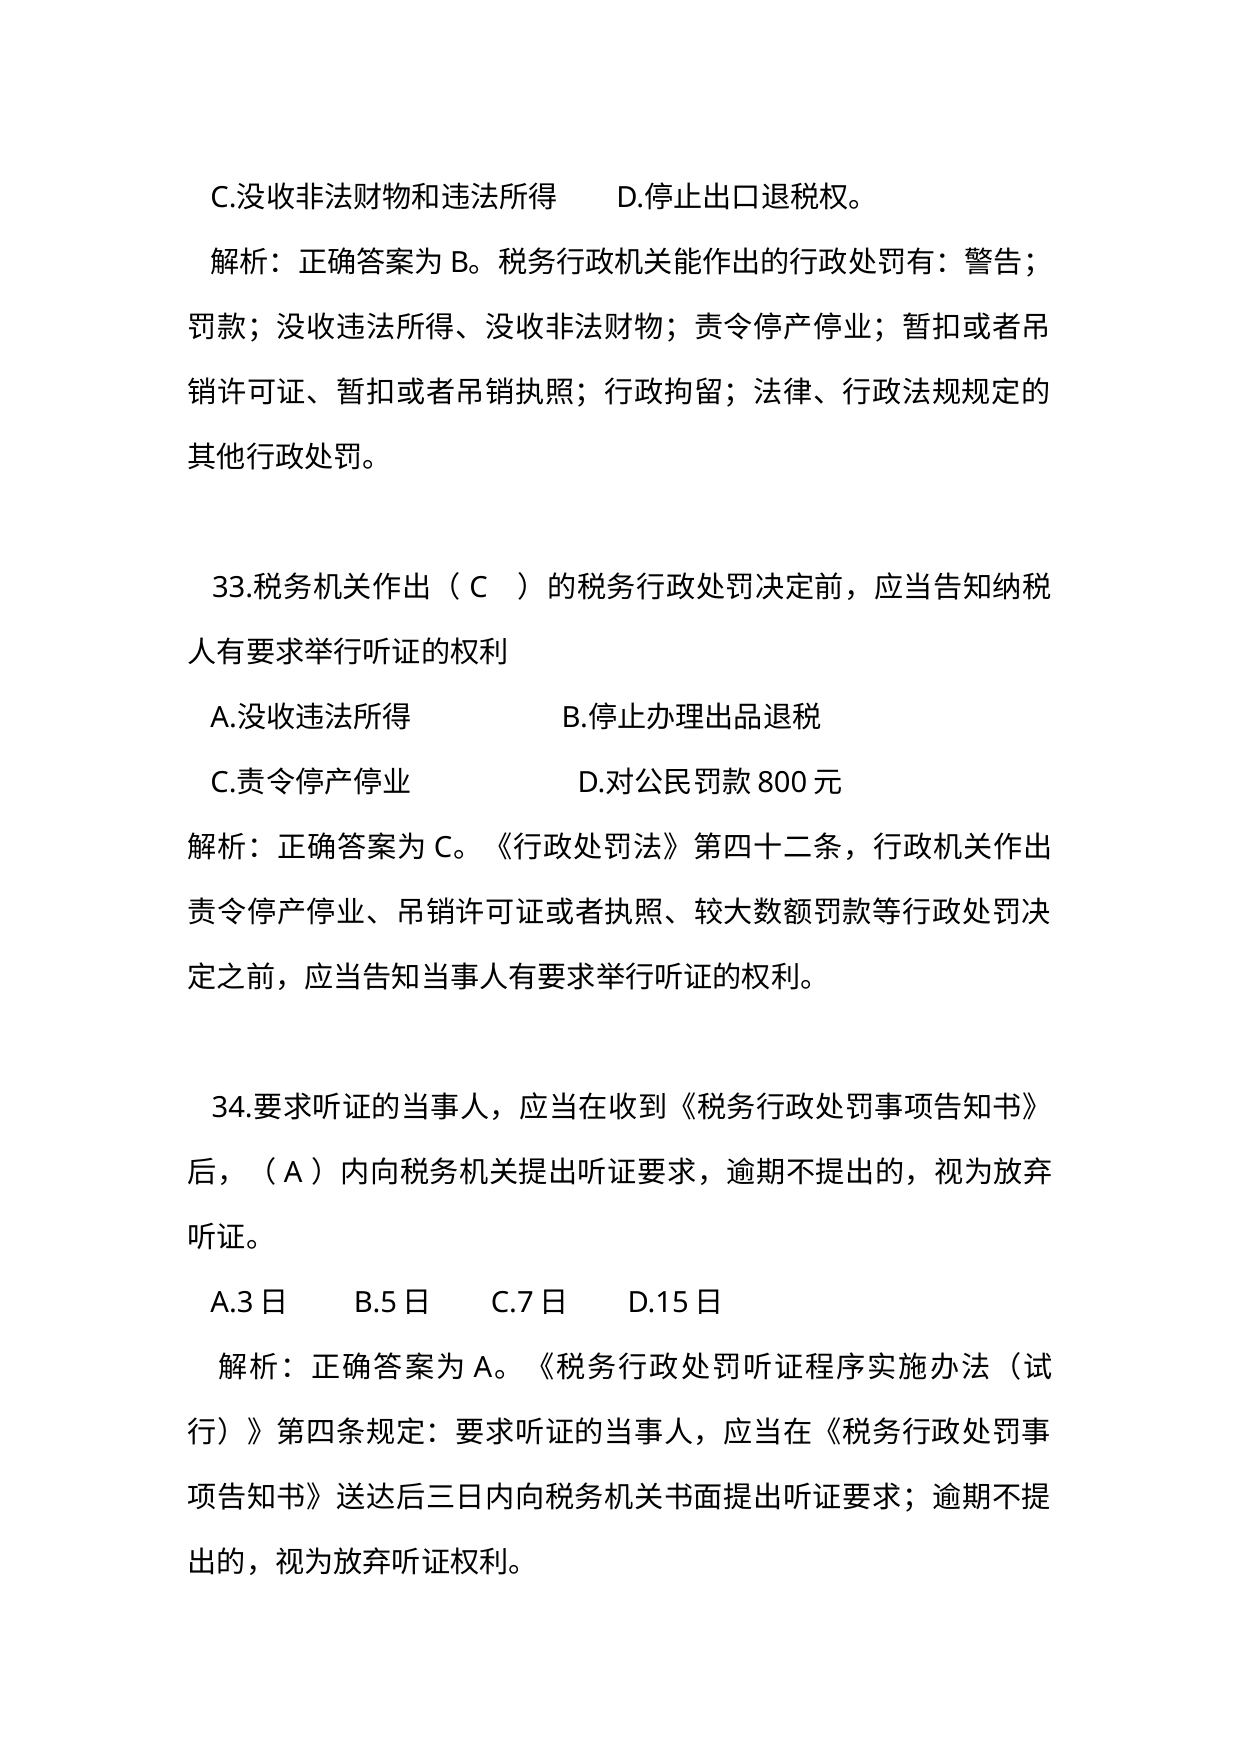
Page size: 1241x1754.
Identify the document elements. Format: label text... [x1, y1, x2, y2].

text 解析：正确答案为A。《税务行政处罚听证程序实施办法（试行）》第四条规定：要求听证的当事人，应当在《税务行政处罚事项告知书》送达后三日内向税务机关书面提出听证要求；逾期不提出的，视为放弃听证权利。 [187, 1332, 1053, 1592]
text C.没收非法财物和违法所得 D.停止出口退税权。 [187, 162, 1053, 227]
text A.没收违法所得 B.停止办理出品退税 [187, 682, 1053, 747]
text 解析：正确答案为B。税务行政机关能作出的行政处罚有：警告；罚款；没收违法所得、没收非法财物；责令停产停业；暂扣或者吊销许可证、暂扣或者吊销执照；行政拘留；法律、行政法规规定的其他行政处罚。 [187, 227, 1053, 487]
text A.3日 B.5日 C.7日 D.15日 [187, 1267, 1053, 1332]
text C.责令停产停业 D.对公民罚款800元 [187, 747, 1053, 812]
text 解析：正确答案为C。《行政处罚法》第四十二条，行政机关作出责令停产停业、吊销许可证或者执照、较大数额罚款等行政处罚决定之前，应当告知当事人有要求举行听证的权利。 [187, 812, 1053, 1007]
text 34.要求听证的当事人，应当在收到《税务行政处罚事项告知书》后，（ A ）内向税务机关提出听证要求，逾期不提出的，视为放弃听证。 [187, 1072, 1053, 1267]
text 33.税务机关作出（ C ）的税务行政处罚决定前，应当告知纳税人有要求举行听证的权利 [187, 552, 1053, 682]
